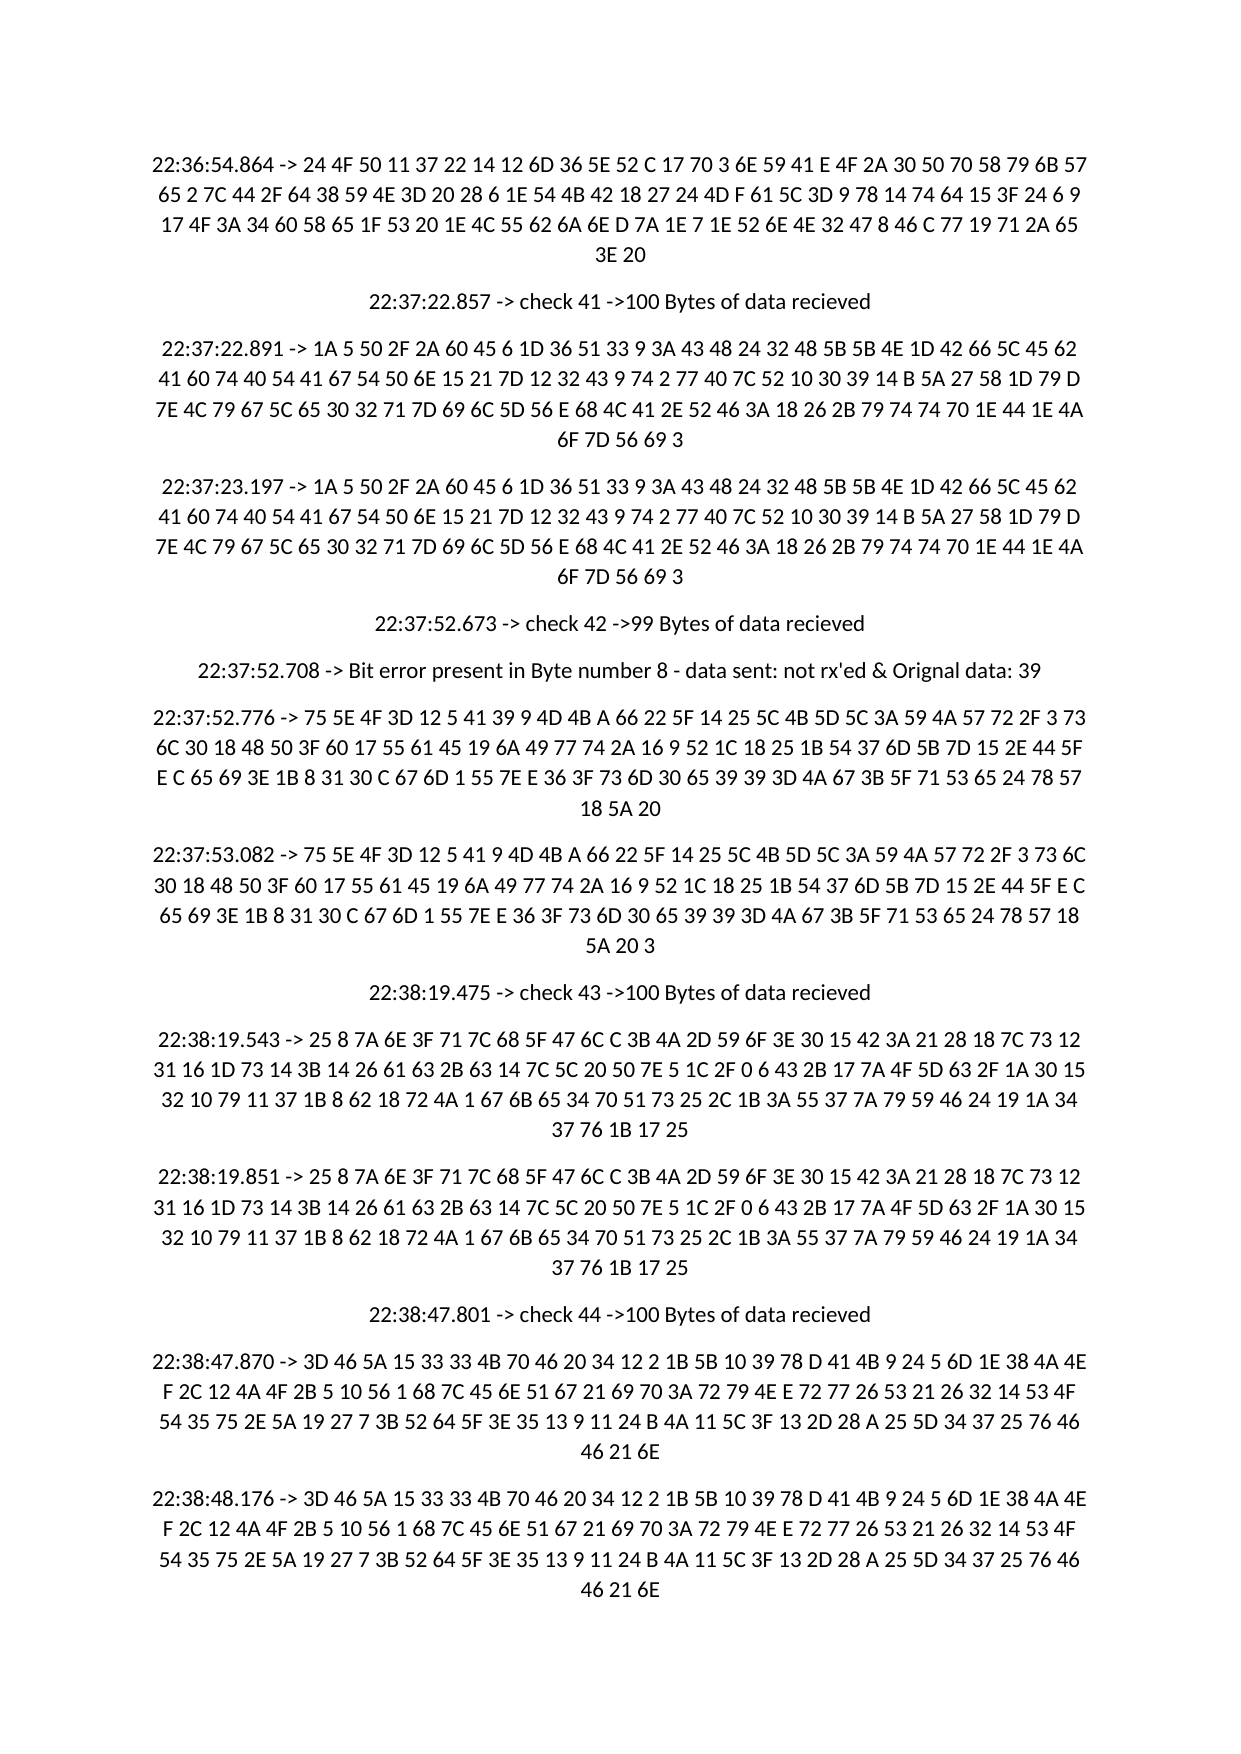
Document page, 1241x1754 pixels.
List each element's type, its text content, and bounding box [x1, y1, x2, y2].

text 22:37:53.082 -> 75 5E 4F 3D 12 5 41 9 4D 4B A 66 22 5F 14 25 5C 4B 5D 5C 3A 59 4A 57 72 2F 3 73 6C 30 18 48 50 3F 60 17 55 61 45 19 6A 49 77 74 2A 16 9 52 1C 18 25 1B 54 37 6D 5B 7D 15 2E 44 5F E C 65 69 3E 1B 8 31 30 C 67 6D 1 55 7E E 36 3F 73 6D 30 65 39 39 3D 4A 67 3B 5F 71 53 65 24 78 57 18 5A 20 3 [150, 841, 1090, 959]
text 22:38:47.801 -> check 44 ->100 Bytes of data recieved [150, 1300, 1090, 1328]
text 22:37:52.708 -> Bit error present in Byte number 8 - data sent: not rx'ed & Orignal data: 39 [150, 656, 1090, 684]
text 22:38:48.176 -> 3D 46 5A 15 33 33 4B 70 46 20 34 12 2 1B 5B 10 39 78 D 41 4B 9 24 5 6D 1E 38 4A 4E F 2C 12 4A 4F 2B 5 10 56 1 68 7C 45 6E 51 67 21 69 70 3A 72 79 4E E 72 77 26 53 21 26 32 14 53 4F 54 35 75 2E 5A 19 27 7 3B 52 64 5F 3E 35 13 9 11 24 B 4A 11 5C 3F 13 2D 28 A 25 5D 34 37 25 76 46 46 21 6E [150, 1484, 1090, 1603]
text 22:38:47.870 -> 3D 46 5A 15 33 33 4B 70 46 20 34 12 2 1B 5B 10 39 78 D 41 4B 9 24 5 6D 1E 38 4A 4E F 2C 12 4A 4F 2B 5 10 56 1 68 7C 45 6E 51 67 21 69 70 3A 72 79 4E E 72 77 26 53 21 26 32 14 53 4F 54 35 75 2E 5A 19 27 7 3B 52 64 5F 3E 35 13 9 11 24 B 4A 11 5C 3F 13 2D 28 A 25 5D 34 37 25 76 46 46 21 6E [150, 1347, 1090, 1466]
text 22:38:19.543 -> 25 8 7A 6E 3F 71 7C 68 5F 47 6C C 3B 4A 2D 59 6F 3E 30 15 42 3A 21 28 18 7C 73 12 31 16 1D 73 14 3B 14 26 61 63 2B 63 14 7C 5C 20 50 7E 5 1C 2F 0 6 43 2B 17 7A 4F 5D 63 2F 1A 30 15 32 10 79 11 37 1B 8 62 18 72 4A 1 67 6B 65 34 70 51 73 25 2C 1B 3A 55 37 7A 79 59 46 24 19 1A 34 37 76 1B 17 25 [150, 1025, 1090, 1144]
text 22:37:22.857 -> check 41 ->100 Bytes of data recieved [150, 287, 1090, 316]
text 22:38:19.475 -> check 43 ->100 Bytes of data recieved [150, 978, 1090, 1006]
text 22:36:54.864 -> 24 4F 50 11 37 22 14 12 6D 36 5E 52 C 17 70 3 6E 59 41 E 4F 2A 30 50 70 58 79 6B 57 65 2 7C 44 2F 64 38 59 4E 3D 20 28 6 1E 54 4B 42 18 27 24 4D F 61 5C 3D 9 78 14 74 64 15 3F 24 6 9 17 4F 3A 34 60 58 65 1F 53 20 1E 4C 55 62 6A 6E D 7A 1E 7 1E 52 6E 4E 32 47 8 46 C 77 19 71 2A 65 3E 20 [150, 150, 1090, 269]
text 22:37:52.776 -> 75 5E 4F 3D 12 5 41 39 9 4D 4B A 66 22 5F 14 25 5C 4B 5D 5C 3A 59 4A 57 72 2F 3 73 6C 30 18 48 50 3F 60 17 55 61 45 19 6A 49 77 74 2A 16 9 52 1C 18 25 1B 54 37 6D 5B 7D 15 2E 44 5F E C 65 69 3E 1B 8 31 30 C 67 6D 1 55 7E E 36 3F 73 6D 30 65 39 39 3D 4A 67 3B 5F 71 53 65 24 78 57 18 5A 20 [150, 703, 1090, 822]
text 22:37:23.197 -> 1A 5 50 2F 2A 60 45 6 1D 36 51 33 9 3A 43 48 24 32 48 5B 5B 4E 1D 42 66 5C 45 62 41 60 74 40 54 41 67 54 50 6E 15 21 7D 12 32 43 9 74 2 77 40 7C 52 10 30 39 14 B 5A 27 58 1D 79 D 7E 4C 79 67 5C 65 30 32 71 7D 69 6C 5D 56 E 68 4C 41 2E 52 46 3A 18 26 2B 79 74 74 70 1E 44 1E 4A 6F 7D 56 69 3 [150, 472, 1090, 591]
text 22:37:22.891 -> 1A 5 50 2F 2A 60 45 6 1D 36 51 33 9 3A 43 48 24 32 48 5B 5B 4E 1D 42 66 5C 45 62 41 60 74 40 54 41 67 54 50 6E 15 21 7D 12 32 43 9 74 2 77 40 7C 52 10 30 39 14 B 5A 27 58 1D 79 D 7E 4C 79 67 5C 65 30 32 71 7D 69 6C 5D 56 E 68 4C 41 2E 52 46 3A 18 26 2B 79 74 74 70 1E 44 1E 4A 6F 7D 56 69 3 [150, 334, 1090, 453]
text 22:38:19.851 -> 25 8 7A 6E 3F 71 7C 68 5F 47 6C C 3B 4A 2D 59 6F 3E 30 15 42 3A 21 28 18 7C 73 12 31 16 1D 73 14 3B 14 26 61 63 2B 63 14 7C 5C 20 50 7E 5 1C 2F 0 6 43 2B 17 7A 4F 5D 63 2F 1A 30 15 32 10 79 11 37 1B 8 62 18 72 4A 1 67 6B 65 34 70 51 73 25 2C 1B 3A 55 37 7A 79 59 46 24 19 1A 34 37 76 1B 17 25 [150, 1162, 1090, 1281]
text 22:37:52.673 -> check 42 ->99 Bytes of data recieved [150, 609, 1090, 637]
